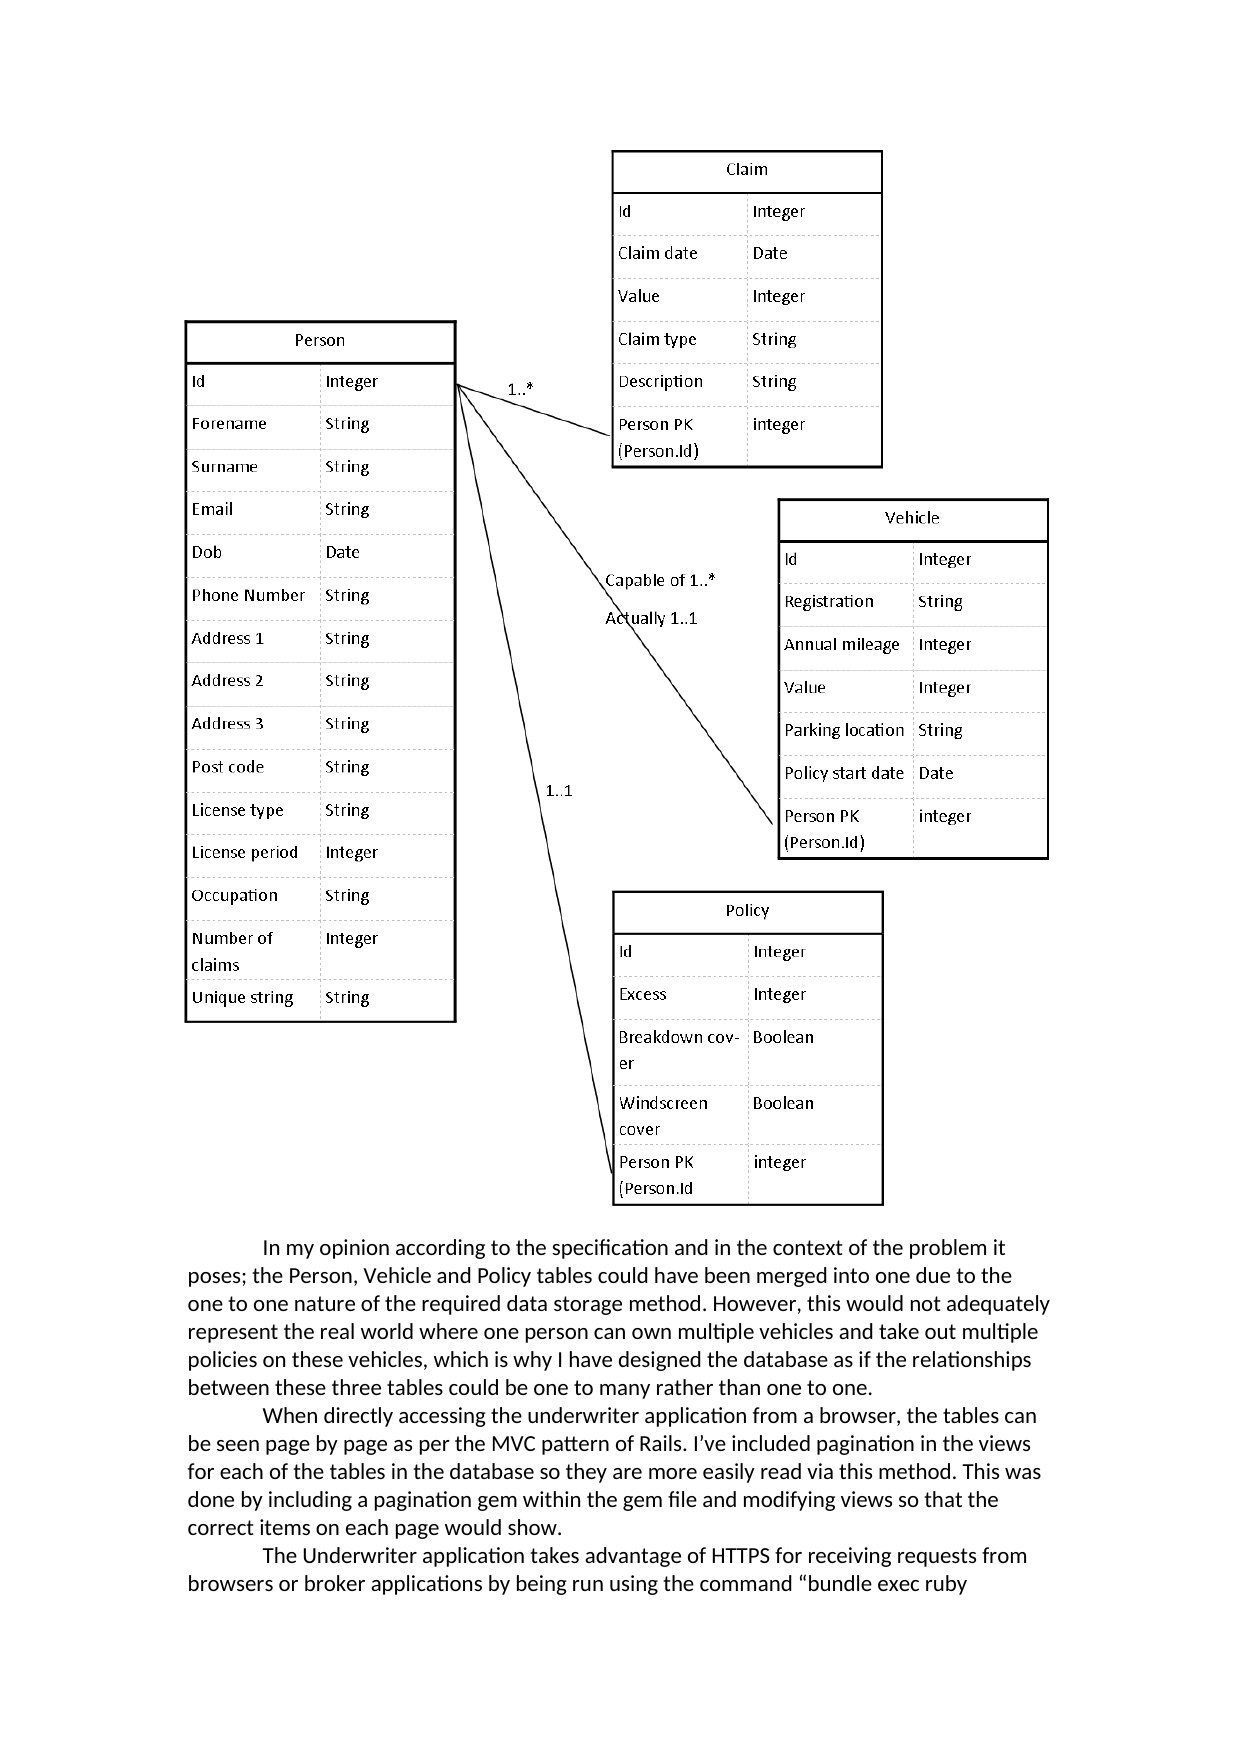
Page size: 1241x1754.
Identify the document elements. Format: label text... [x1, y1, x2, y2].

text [187, 1541, 1053, 1597]
text When directly accessing the underwriter application from a browser, the tables can be seen page by page as per the MVC pattern of Rails. I’ve included pagination in the views for each of the tables in the database so they are more easily read via this method. This was done by including a pagination gem within the gem file and modifying views so that the correct items on each page would show. [187, 1401, 1053, 1541]
picture [184, 150, 1049, 1206]
text In my opinion according to the specification and in the context of the problem it poses; the Person, Vehicle and Policy tables could have been merged into one due to the one to one nature of the required data storage method. However, this would not adequately represent the real world where one person can own multiple vehicles and take out multiple policies on these vehicles, which is why I have designed the database as if the relationships between these three tables could be one to many rather than one to one. [187, 1233, 1053, 1401]
